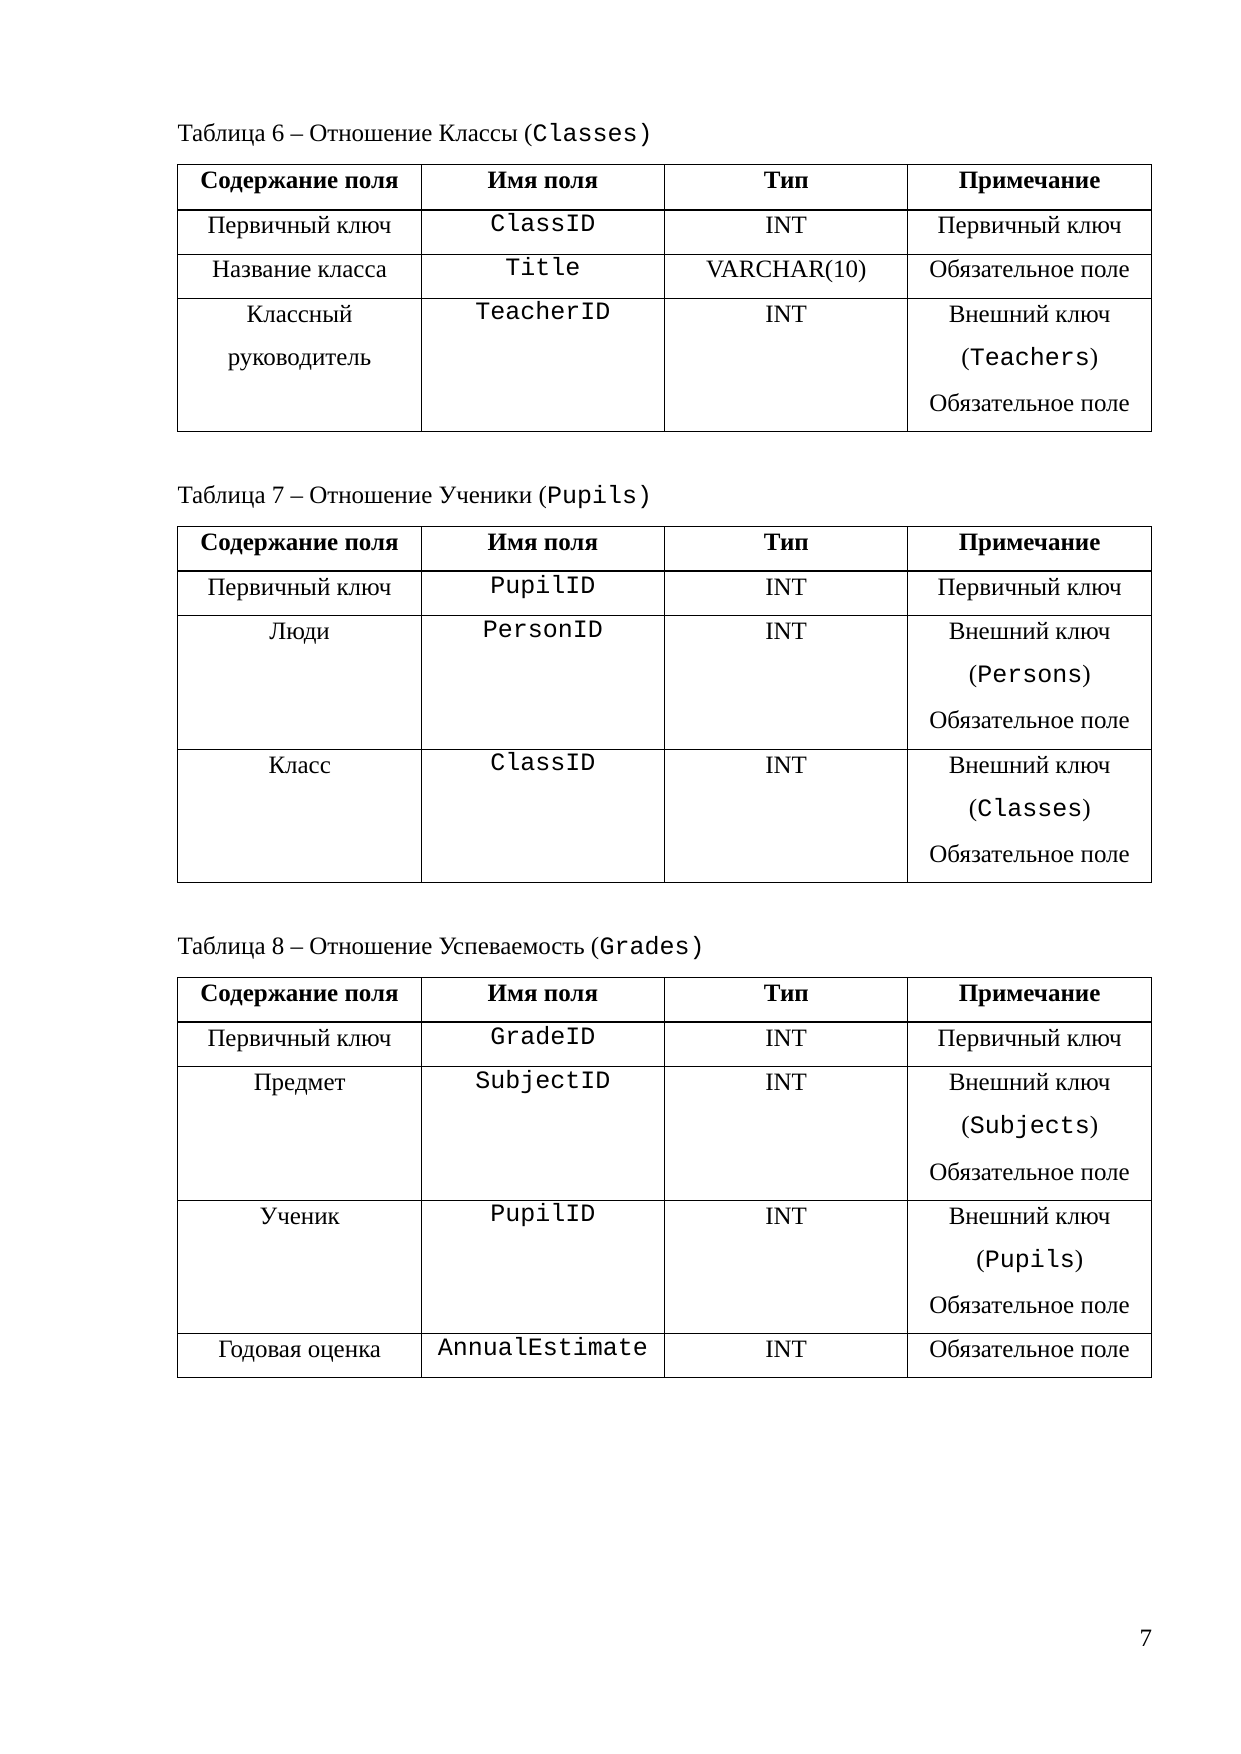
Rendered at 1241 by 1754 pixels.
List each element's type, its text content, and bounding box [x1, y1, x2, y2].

table_cell INT [665, 1067, 907, 1200]
table_cell Внешний ключ (Classes) Обязательное поле [908, 750, 1151, 882]
table_cell Первичный ключ [178, 572, 421, 615]
table_cell PersonID [422, 616, 664, 749]
table_cell Внешний ключ (Teachers) Обязательное поле [908, 299, 1151, 431]
table_cell AnnualEstimate [422, 1334, 664, 1377]
table_header Тип [665, 527, 907, 570]
table_header Содержание поля [178, 978, 421, 1021]
table_cell Обязательное поле [908, 1334, 1151, 1377]
table_header Примечание [908, 165, 1151, 208]
table_cell Первичный ключ [908, 572, 1151, 615]
table_cell PupilID [422, 572, 664, 615]
table_cell INT [665, 616, 907, 749]
table_cell TeacherID [422, 299, 664, 431]
table_cell Название класса [178, 255, 421, 298]
table_header Содержание поля [178, 527, 421, 570]
table_cell INT [665, 1201, 907, 1333]
table_cell Внешний ключ (Pupils) Обязательное поле [908, 1201, 1151, 1333]
text Таблица 6 – Отношение Классы (Classes) [177, 118, 1152, 149]
table_cell INT [665, 572, 907, 615]
table_cell Ученик [178, 1201, 421, 1333]
table_header Тип [665, 978, 907, 1021]
table_header Тип [665, 165, 907, 208]
table_cell VARCHAR(10) [665, 255, 907, 298]
table_cell Предмет [178, 1067, 421, 1200]
table_cell INT [665, 1023, 907, 1066]
table_cell ClassID [422, 750, 664, 882]
table_cell PupilID [422, 1201, 664, 1333]
table_cell SubjectID [422, 1067, 664, 1200]
table_cell INT [665, 299, 907, 431]
table_cell Обязательное поле [908, 255, 1151, 298]
table_header Имя поля [422, 978, 664, 1021]
table_header Содержание поля [178, 165, 421, 208]
table_cell Внешний ключ (Subjects) Обязательное поле [908, 1067, 1151, 1200]
table_cell Класс [178, 750, 421, 882]
table_cell ClassID [422, 211, 664, 253]
table_cell INT [665, 1334, 907, 1377]
table_cell GradeID [422, 1023, 664, 1066]
table_cell Первичный ключ [178, 1023, 421, 1066]
text Таблица 7 – Отношение Ученики (Pupils) [177, 480, 1152, 511]
table_cell Title [422, 255, 664, 298]
table_header Имя поля [422, 165, 664, 208]
text Таблица 8 – Отношение Успеваемость (Grades) [177, 931, 1152, 962]
table_cell Первичный ключ [908, 211, 1151, 253]
table_cell Люди [178, 616, 421, 749]
table_header Примечание [908, 978, 1151, 1021]
table_cell Первичный ключ [178, 211, 421, 253]
table_cell INT [665, 750, 907, 882]
table_cell Годовая оценка [178, 1334, 421, 1377]
table_cell Первичный ключ [908, 1023, 1151, 1066]
table_header Имя поля [422, 527, 664, 570]
table_cell INT [665, 211, 907, 253]
table_header Примечание [908, 527, 1151, 570]
table_cell Внешний ключ (Persons) Обязательное поле [908, 616, 1151, 749]
table_cell Классный руководитель [178, 299, 421, 431]
